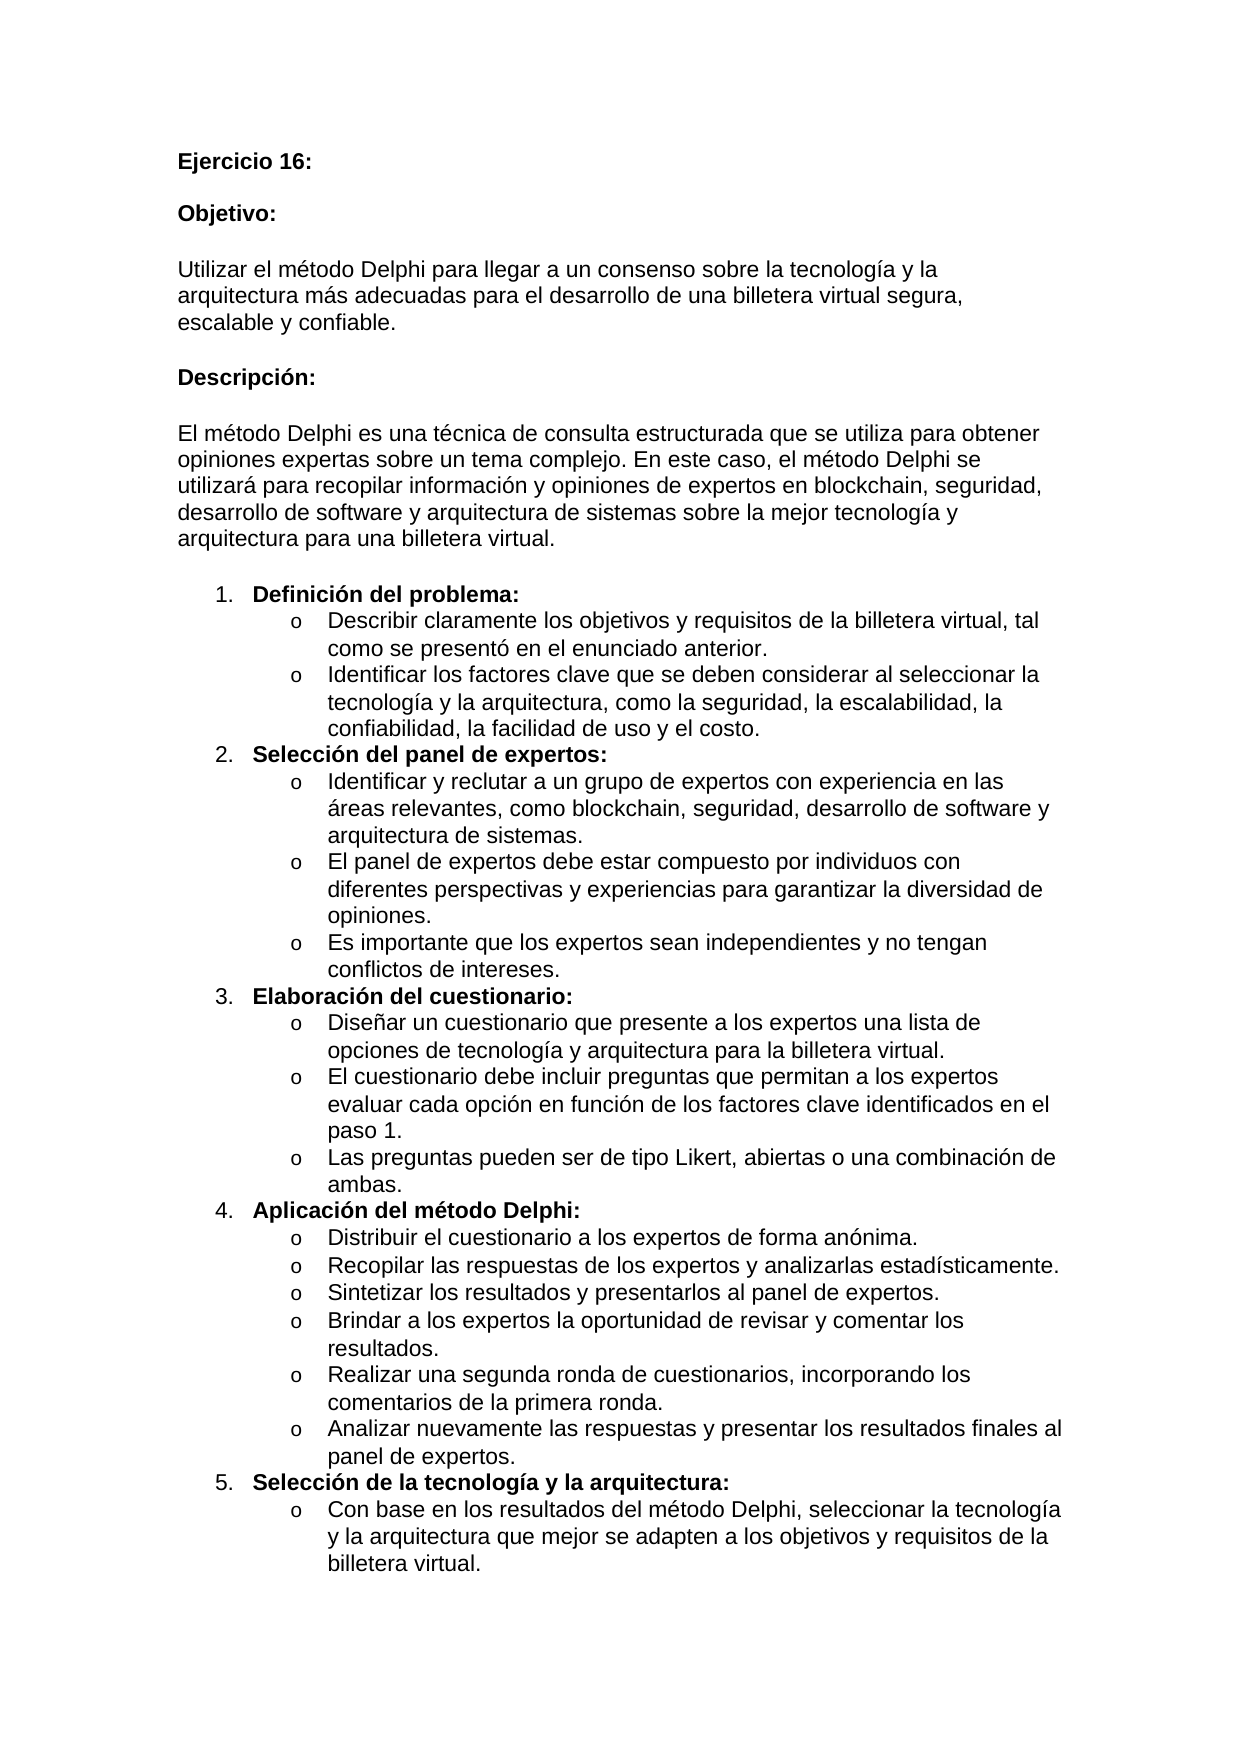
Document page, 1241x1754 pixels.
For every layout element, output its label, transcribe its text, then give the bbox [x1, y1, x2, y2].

list Describir claramente los objetivos y requisitos de la billetera virtual, tal como se presentó en el enunciado anterior. [290, 607, 1063, 661]
list Las preguntas pueden ser de tipo Likert, abiertas o una combinación de ambas. [290, 1143, 1063, 1197]
list Selección de la tecnología y la arquitectura: [215, 1469, 1063, 1496]
list Selección del panel de expertos: [215, 741, 1063, 768]
list Aplicación del método Delphi: [215, 1197, 1063, 1224]
list El cuestionario debe incluir preguntas que permitan a los expertos evaluar cada opción en función de los factores clave identificados en el paso 1. [290, 1063, 1063, 1143]
list El panel de expertos debe estar compuesto por individuos con diferentes perspectivas y experiencias para garantizar la diversidad de opiniones. [290, 848, 1063, 928]
text Descripción: [177, 364, 1063, 390]
list Identificar y reclutar a un grupo de expertos con experiencia en las áreas relevantes, como blockchain, seguridad, desarrollo de software y arquitectura de sistemas. [290, 768, 1063, 848]
list Brindar a los expertos la oportunidad de revisar y comentar los resultados. [290, 1307, 1063, 1361]
text Ejercicio 16: Objetivo: [177, 148, 1063, 227]
list Elaboración del cuestionario: [215, 983, 1063, 1009]
text El método Delphi es una técnica de consulta estructurada que se utiliza para obtener opiniones expertas sobre un tema complejo. En este caso, el método Delphi se utilizará para recopilar información y opiniones de expertos en blockchain, seguridad, desarrollo de software y arquitectura de sistemas sobre la mejor tecnología y arquitectura para una billetera virtual. [177, 419, 1063, 551]
list Sintetizar los resultados y presentarlos al panel de expertos. [290, 1279, 1063, 1307]
list Definición del problema: [215, 581, 1063, 607]
list Es importante que los expertos sean independientes y no tengan conflictos de intereses. [290, 928, 1063, 983]
list Analizar nuevamente las respuestas y presentar los resultados finales al panel de expertos. [290, 1415, 1063, 1469]
list Con base en los resultados del método Delphi, seleccionar la tecnología y la arquitectura que mejor se adapten a los objetivos y requisitos de la billetera virtual. [290, 1496, 1063, 1576]
text Utilizar el método Delphi para llegar a un consenso sobre la tecnología y la arquitectura más adecuadas para el desarrollo de una billetera virtual segura, escalable y confiable. [177, 256, 1063, 335]
list Diseñar un cuestionario que presente a los expertos una lista de opciones de tecnología y arquitectura para la billetera virtual. [290, 1009, 1063, 1063]
list Recopilar las respuestas de los expertos y analizarlas estadísticamente. [290, 1252, 1063, 1279]
list Distribuir el cuestionario a los expertos de forma anónima. [290, 1224, 1063, 1252]
list Identificar los factores clave que se deben considerar al seleccionar la tecnología y la arquitectura, como la seguridad, la escalabilidad, la confiabilidad, la facilidad de uso y el costo. [290, 661, 1063, 741]
list Realizar una segunda ronda de cuestionarios, incorporando los comentarios de la primera ronda. [290, 1361, 1063, 1415]
